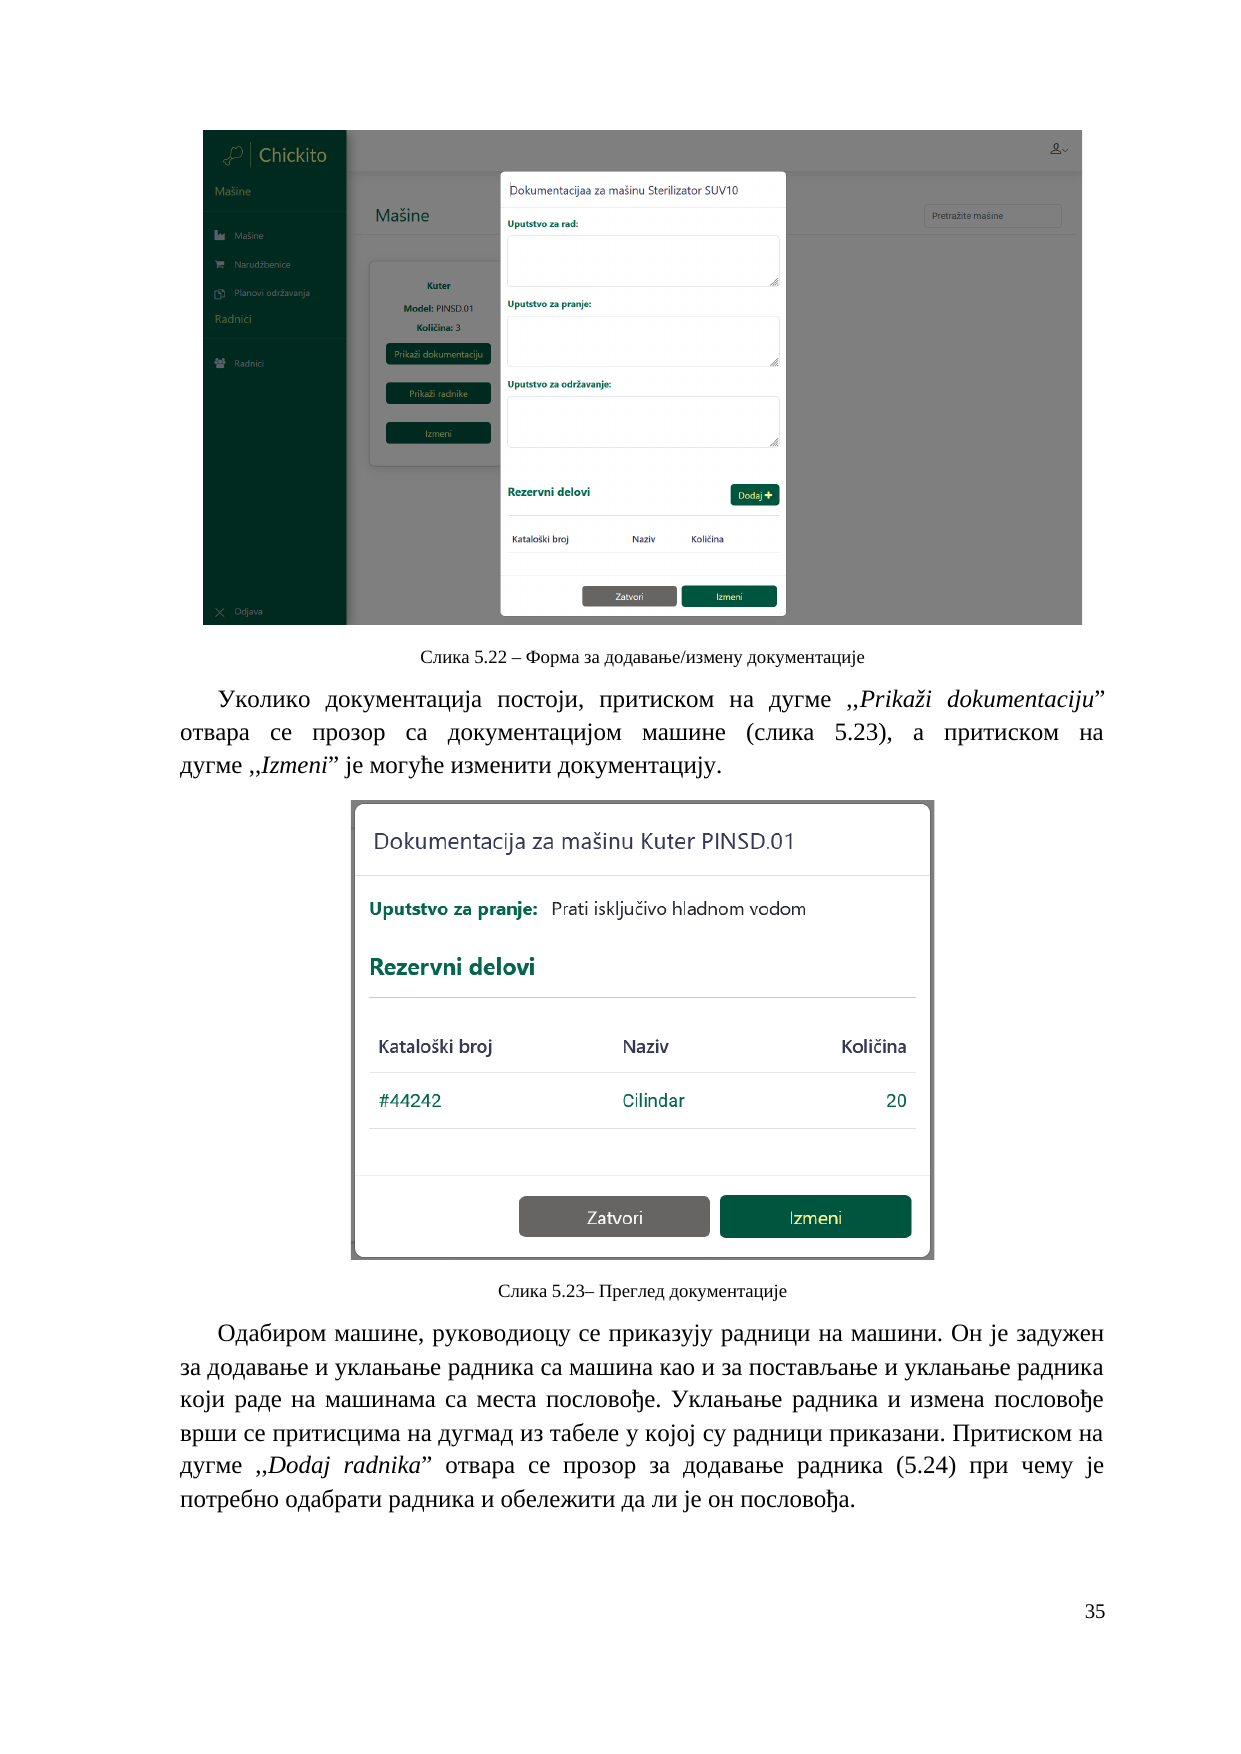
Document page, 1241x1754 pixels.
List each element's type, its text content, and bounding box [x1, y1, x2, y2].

text Одабиром машине, руководиоцу се приказују радници на машини. Он је задужен за додавање и уклањање радника са машина као и за постављање и уклањање радника који раде на машинама са места пословође. Уклањање радника и измена пословође врши се притисцима на дугмад из табеле у којој су радници приказани. Притиском на дугме ,,Dodaj radnika” отвара се прозор за додавање радника (5.24) при чему је потребно одабрати радника и обележити да ли је он пословођа. [180, 1318, 1105, 1512]
text Слика 5.22 – Форма за додавање/измену документације [180, 646, 1105, 667]
text Слика 5.23– Преглед документације [180, 1280, 1105, 1302]
picture [203, 130, 1083, 625]
text Уколико документација постоји, притиском на дугме ,,Prikaži dokumentaciju” отвара се прозор са документацијом машине (слика 5.23), а притиском на дугме ,,Izmeni” је могуће изменити документацију. [180, 684, 1105, 779]
picture [350, 800, 935, 1260]
